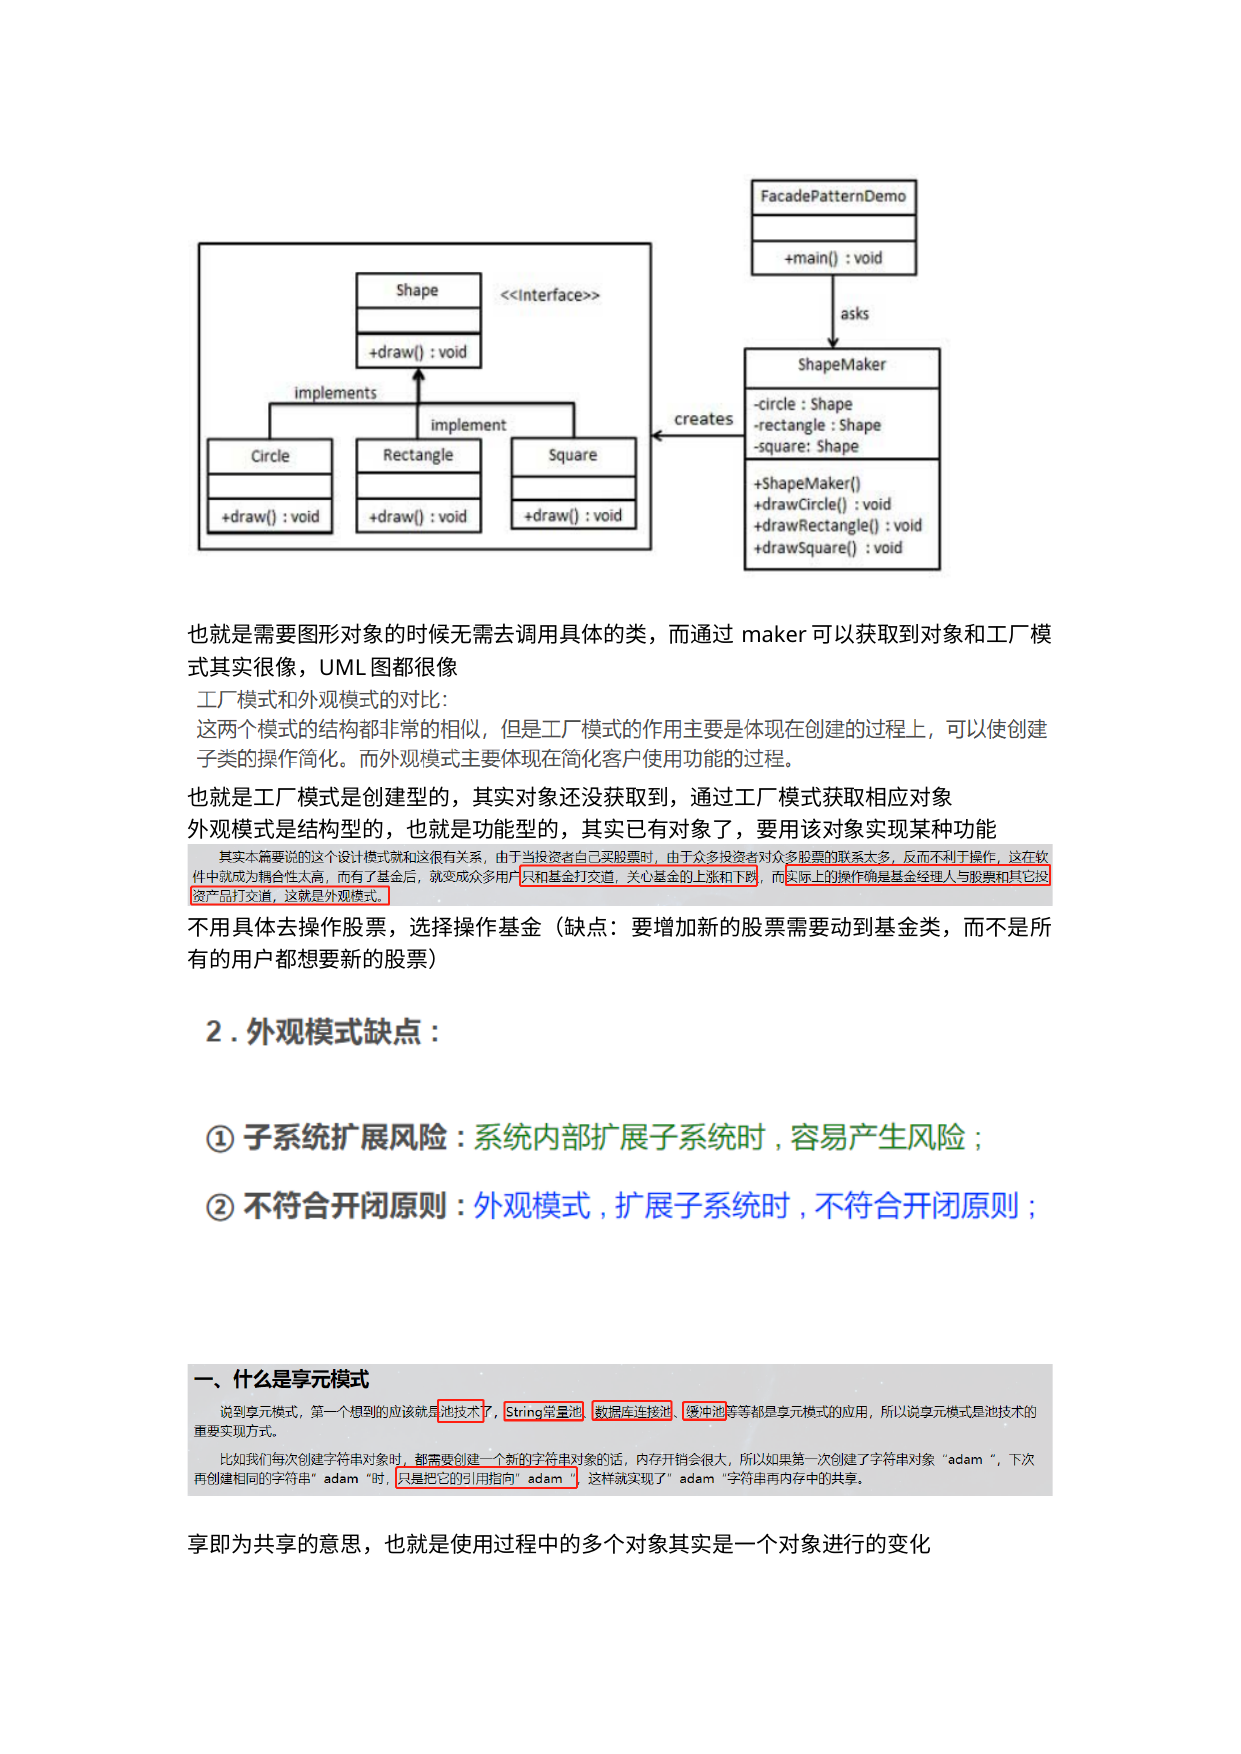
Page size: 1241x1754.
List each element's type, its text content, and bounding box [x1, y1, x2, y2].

picture [187, 682, 1053, 774]
picture [187, 844, 1053, 906]
text 享即为共享的意思，也就是使用过程中的多个对象其实是一个对象进行的变化 [187, 1527, 1053, 1559]
picture [187, 162, 1053, 586]
text 外观模式是结构型的，也就是功能型的，其实已有对象了，要用该对象实现某种功能 [187, 812, 1053, 844]
text 也就是工厂模式是创建型的，其实对象还没获取到，通过工厂模式获取相应对象 [187, 779, 1053, 812]
picture [187, 1007, 1053, 1239]
text 也就是需要图形对象的时候无需去调用具体的类，而通过maker可以获取到对象和工厂模式其实很像，UML图都很像 [187, 617, 1053, 682]
text 不用具体去操作股票，选择操作基金（缺点：要增加新的股票需要动到基金类，而不是所有的用户都想要新的股票） [187, 909, 1053, 974]
picture [187, 1364, 1053, 1496]
